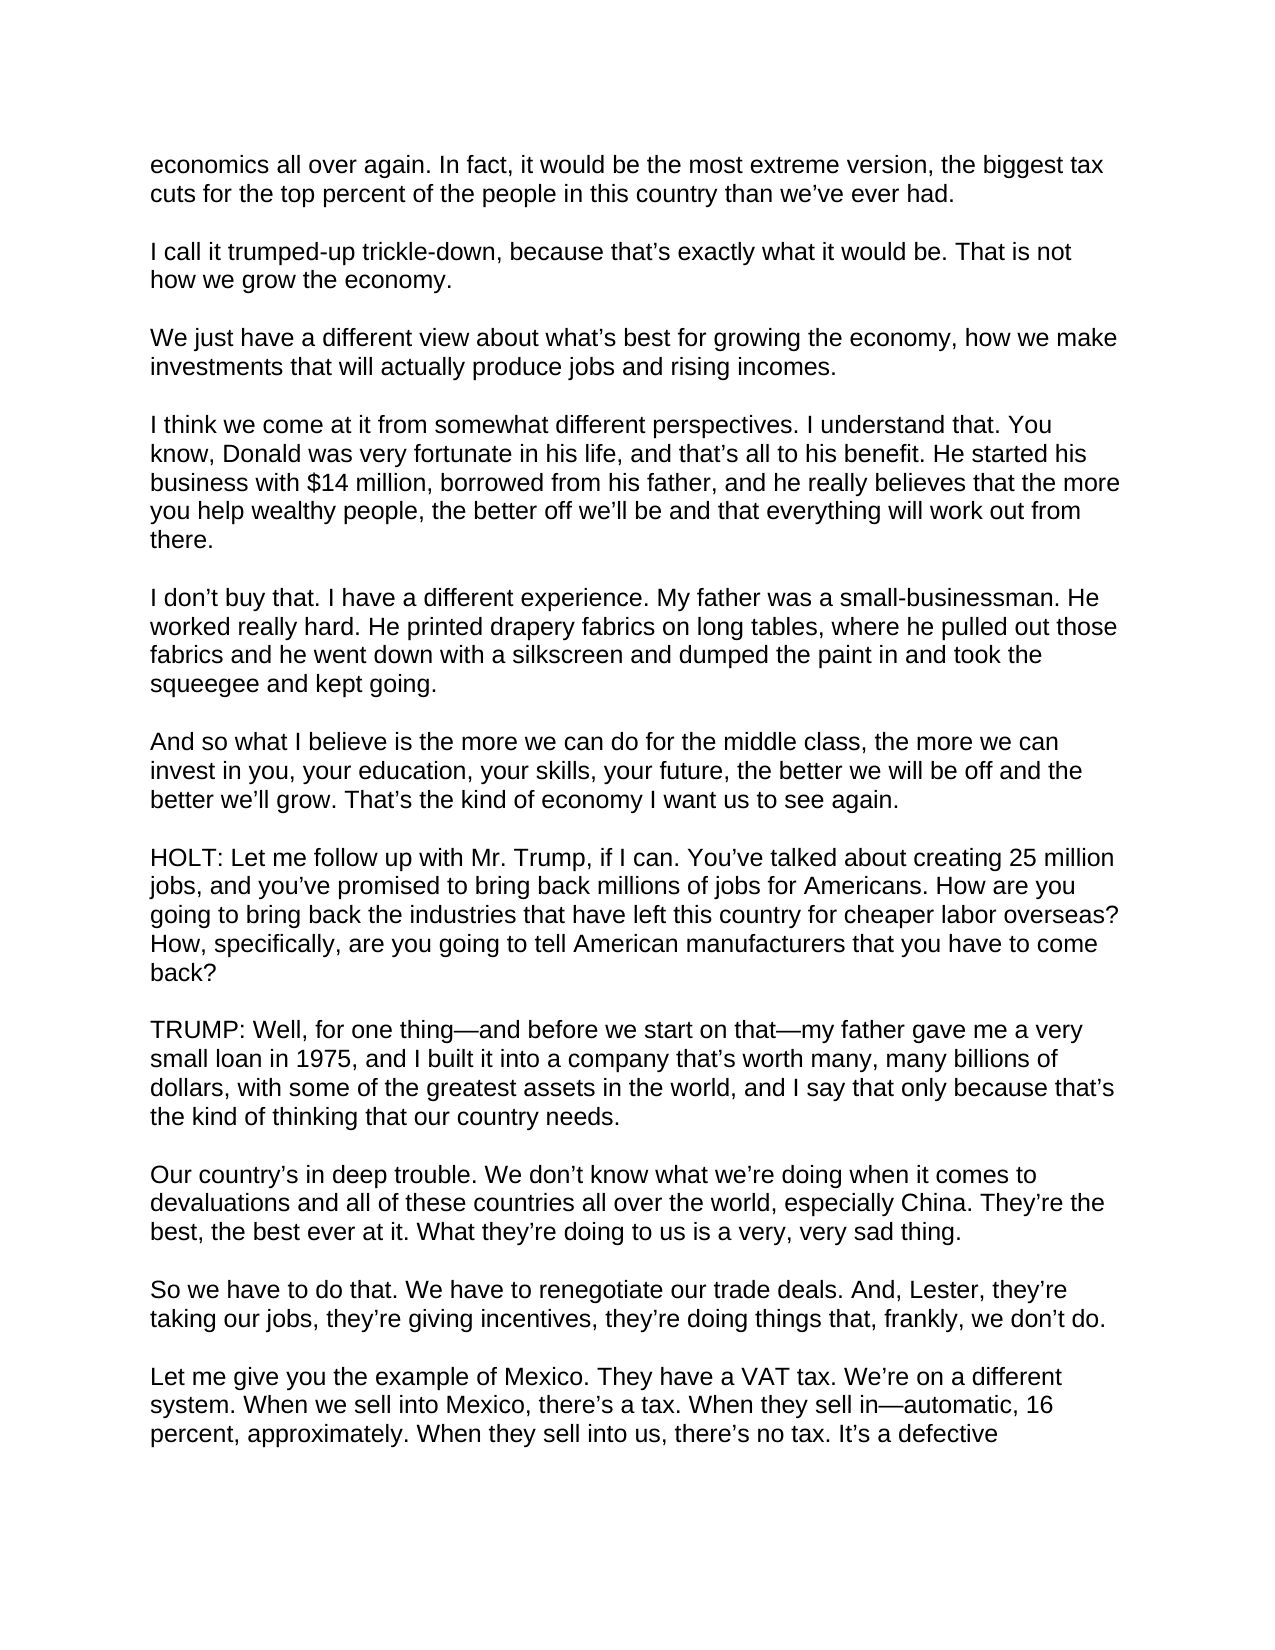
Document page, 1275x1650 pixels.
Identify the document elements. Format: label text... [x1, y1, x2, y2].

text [150, 150, 1125, 207]
text I don’t buy that. I have a different experience. My father was a small-businessman. He worked really hard. He printed drapery fabrics on long tables, where he pulled out those fabrics and he went down with a silkscreen and dumped the paint in and took the squeegee and kept going. [150, 583, 1125, 698]
text TRUMP: Well, for one thing—and before we start on that—my father gave me a very small loan in 1975, and I built it into a company that’s worth many, many billions of dollars, with some of the greatest assets in the world, and I say that only because that’s the kind of thinking that our country needs. [150, 1015, 1125, 1130]
text We just have a different view about what’s best for growing the economy, how we make investments that will actually produce jobs and rising incomes. [150, 323, 1125, 381]
text Our country’s in deep trouble. We don’t know what we’re doing when it comes to devaluations and all of these countries all over the world, especially China. They’re the best, the best ever at it. What they’re doing to us is a very, very sad thing. [150, 1159, 1125, 1246]
text I call it trumped-up trickle-down, because that’s exactly what it would be. That is not how we grow the economy. [150, 237, 1125, 294]
text So we have to do that. We have to renegotiate our trade deals. And, Lester, they’re taking our jobs, they’re giving incentives, they’re doing things that, frankly, we don’t do. [150, 1275, 1125, 1332]
text I think we come at it from somewhat different perspectives. I understand that. You know, Donald was very fortunate in his life, and that’s all to his benefit. He started his business with $14 million, borrowed from his father, and he really believes that the more you help wealthy people, the better off we’ll be and that everything will work out from there. [150, 410, 1125, 554]
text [150, 1362, 1125, 1448]
text And so what I believe is the more we can do for the middle class, the more we can invest in you, your education, your skills, your future, the better we will be off and the better we’ll grow. That’s the kind of economy I want us to see again. [150, 727, 1125, 813]
text HOLT: Let me follow up with Mr. Trump, if I can. You’ve talked about creating 25 million jobs, and you’ve promised to bring back millions of jobs for Americans. How are you going to bring back the industries that have left this country for cheaper labor overseas? How, specifically, are you going to tell American manufacturers that you have to come back? [150, 842, 1125, 986]
